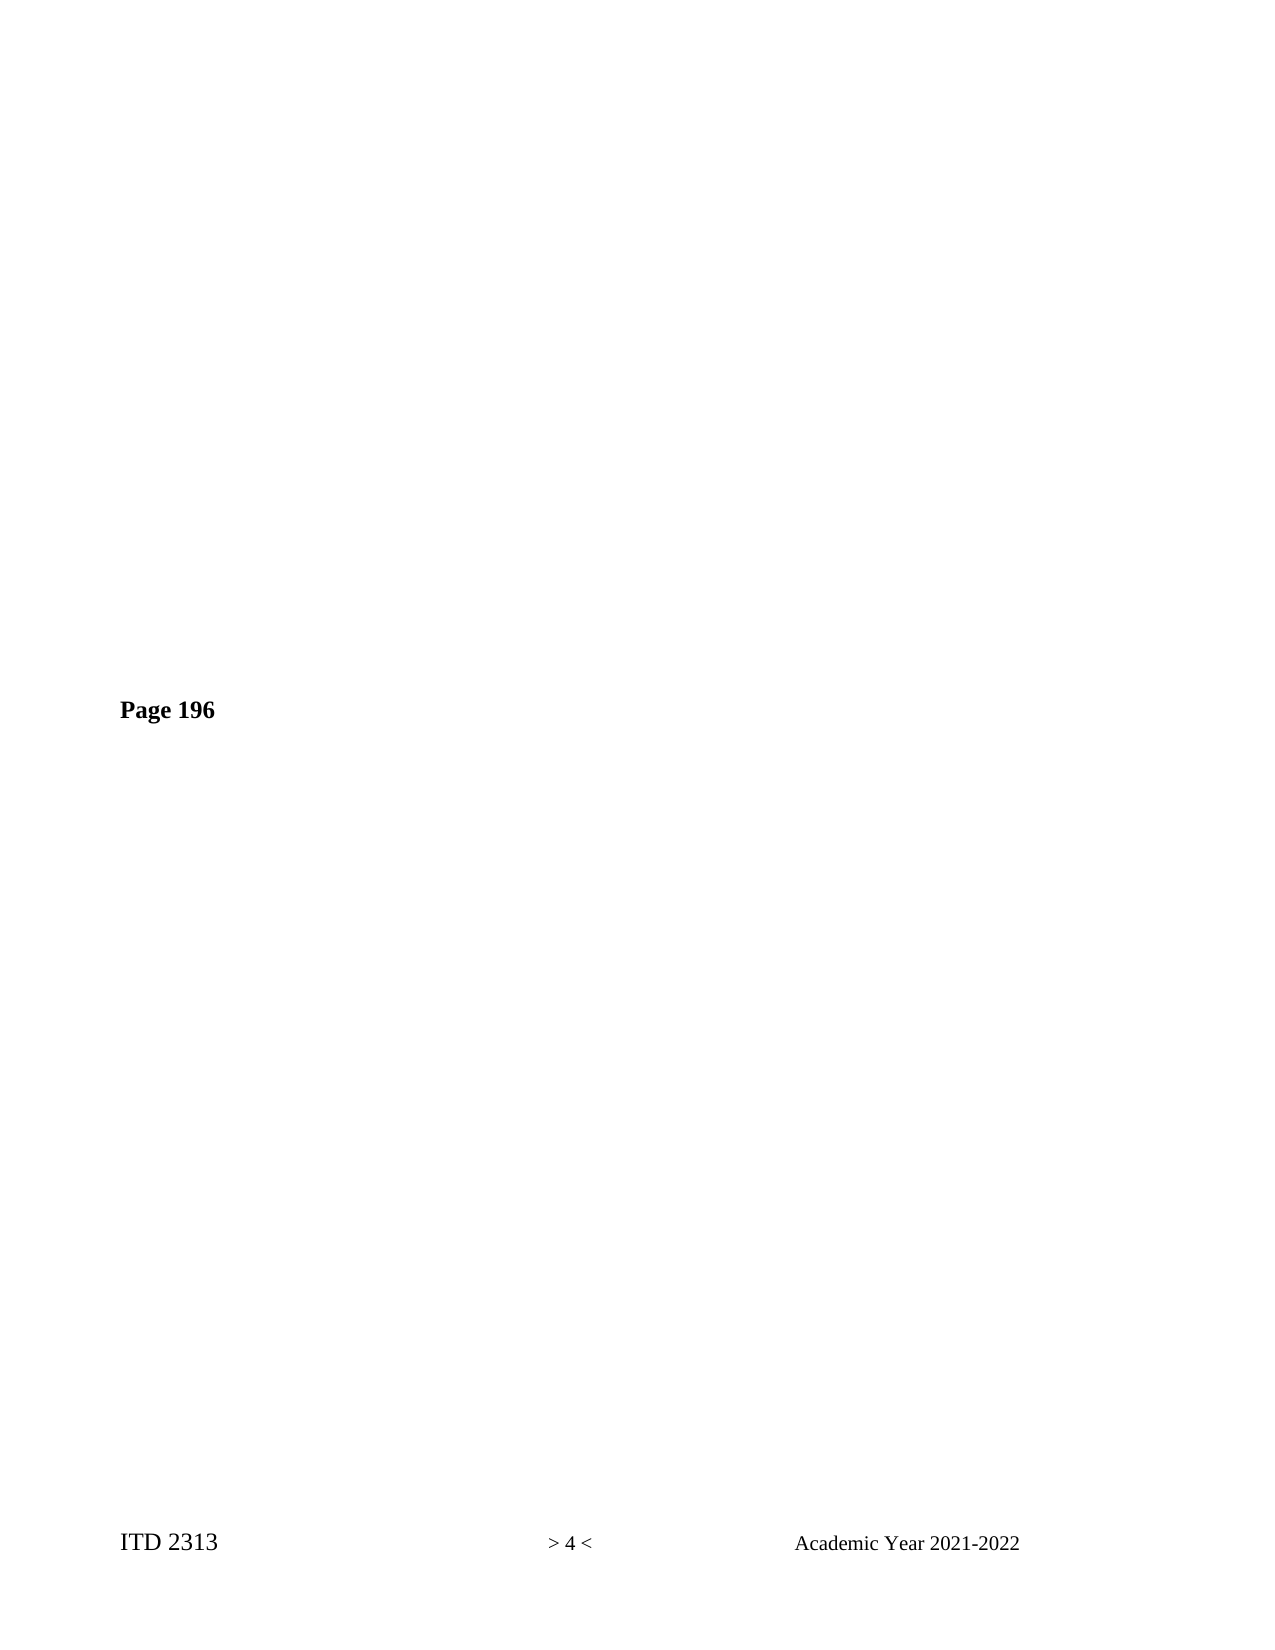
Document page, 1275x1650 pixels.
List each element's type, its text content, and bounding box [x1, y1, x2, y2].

text Page 196 [120, 695, 1155, 724]
